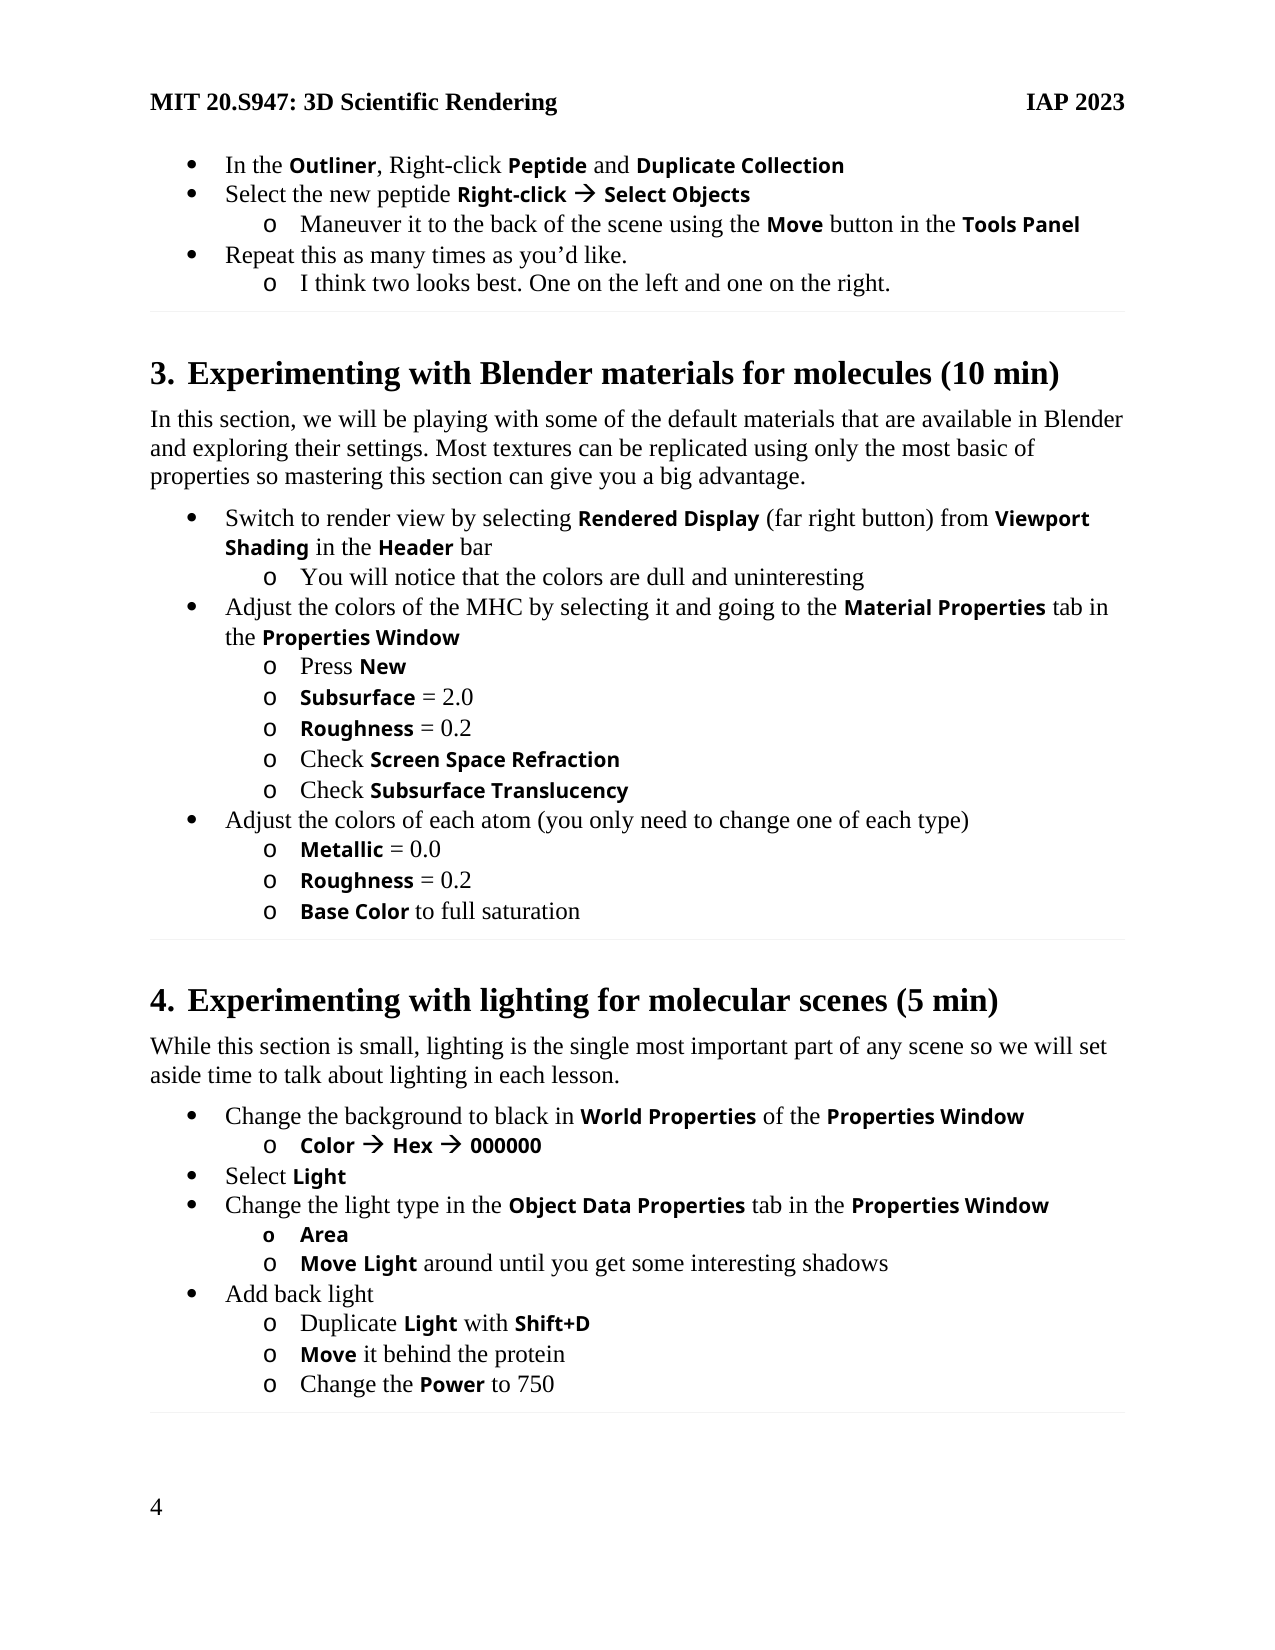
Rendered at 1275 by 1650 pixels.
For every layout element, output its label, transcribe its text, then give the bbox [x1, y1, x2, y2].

list Maneuver it to the back of the scene using the Move button in the Tools Panel [262, 209, 1125, 240]
list Select Light [187, 1161, 1125, 1190]
list Metallic = 0.0 [262, 834, 1125, 865]
list Check Screen Space Refraction [262, 744, 1125, 775]
list Change the light type in the Object Data Properties tab in the Properties Window [187, 1190, 1125, 1220]
list I think two looks best. One on the left and one on the right. [262, 268, 1125, 299]
list You will notice that the colors are dull and uninteresting [262, 562, 1125, 592]
text While this section is small, lighting is the single most important part of any scene so we will set aside time to talk about lighting in each lesson. [150, 1031, 1125, 1089]
subtitle Experimenting with Blender materials for molecules (10 min) [150, 353, 1125, 391]
list Adjust the colors of the MHC by selecting it and going to the Material Properties tab in the Properties Window [187, 592, 1125, 651]
list Area [262, 1220, 1125, 1248]
list Move it behind the protein [262, 1339, 1125, 1369]
list Move Light around until you get some interesting shadows [262, 1248, 1125, 1279]
list Change the Power to 750 [262, 1369, 1125, 1400]
list Repeat this as many times as you’d like. [187, 240, 1125, 268]
list Roughness = 0.2 [262, 865, 1125, 896]
list In the Outliner, Right-click Peptide and Duplicate Collection [187, 150, 1125, 179]
list Switch to render view by selecting Rendered Display (far right button) from Viewport Shading in the Header bar [187, 503, 1125, 562]
list Duplicate Light with Shift+D [262, 1308, 1125, 1339]
list Roughness = 0.2 [262, 713, 1125, 744]
list Color Hex 000000 [262, 1131, 1125, 1161]
text In this section, we will be playing with some of the default materials that are available in Blender and exploring their settings. Most textures can be replicated using only the most basic of properties so mastering this section can give you a big advantage. [150, 404, 1125, 490]
subtitle Experimenting with lighting for molecular scenes (5 min) [150, 981, 1125, 1019]
list Press New [262, 651, 1125, 682]
list Adjust the colors of each atom (you only need to change one of each type) [187, 806, 1125, 834]
list Change the background to black in World Properties of the Properties Window [187, 1101, 1125, 1131]
list Check Subsurface Translucency [262, 775, 1125, 806]
list Add back light [187, 1279, 1125, 1308]
list Select the new peptide Right-click Select Objects [187, 179, 1125, 209]
list Base Color to full saturation [262, 896, 1125, 927]
list Subsurface = 2.0 [262, 682, 1125, 713]
